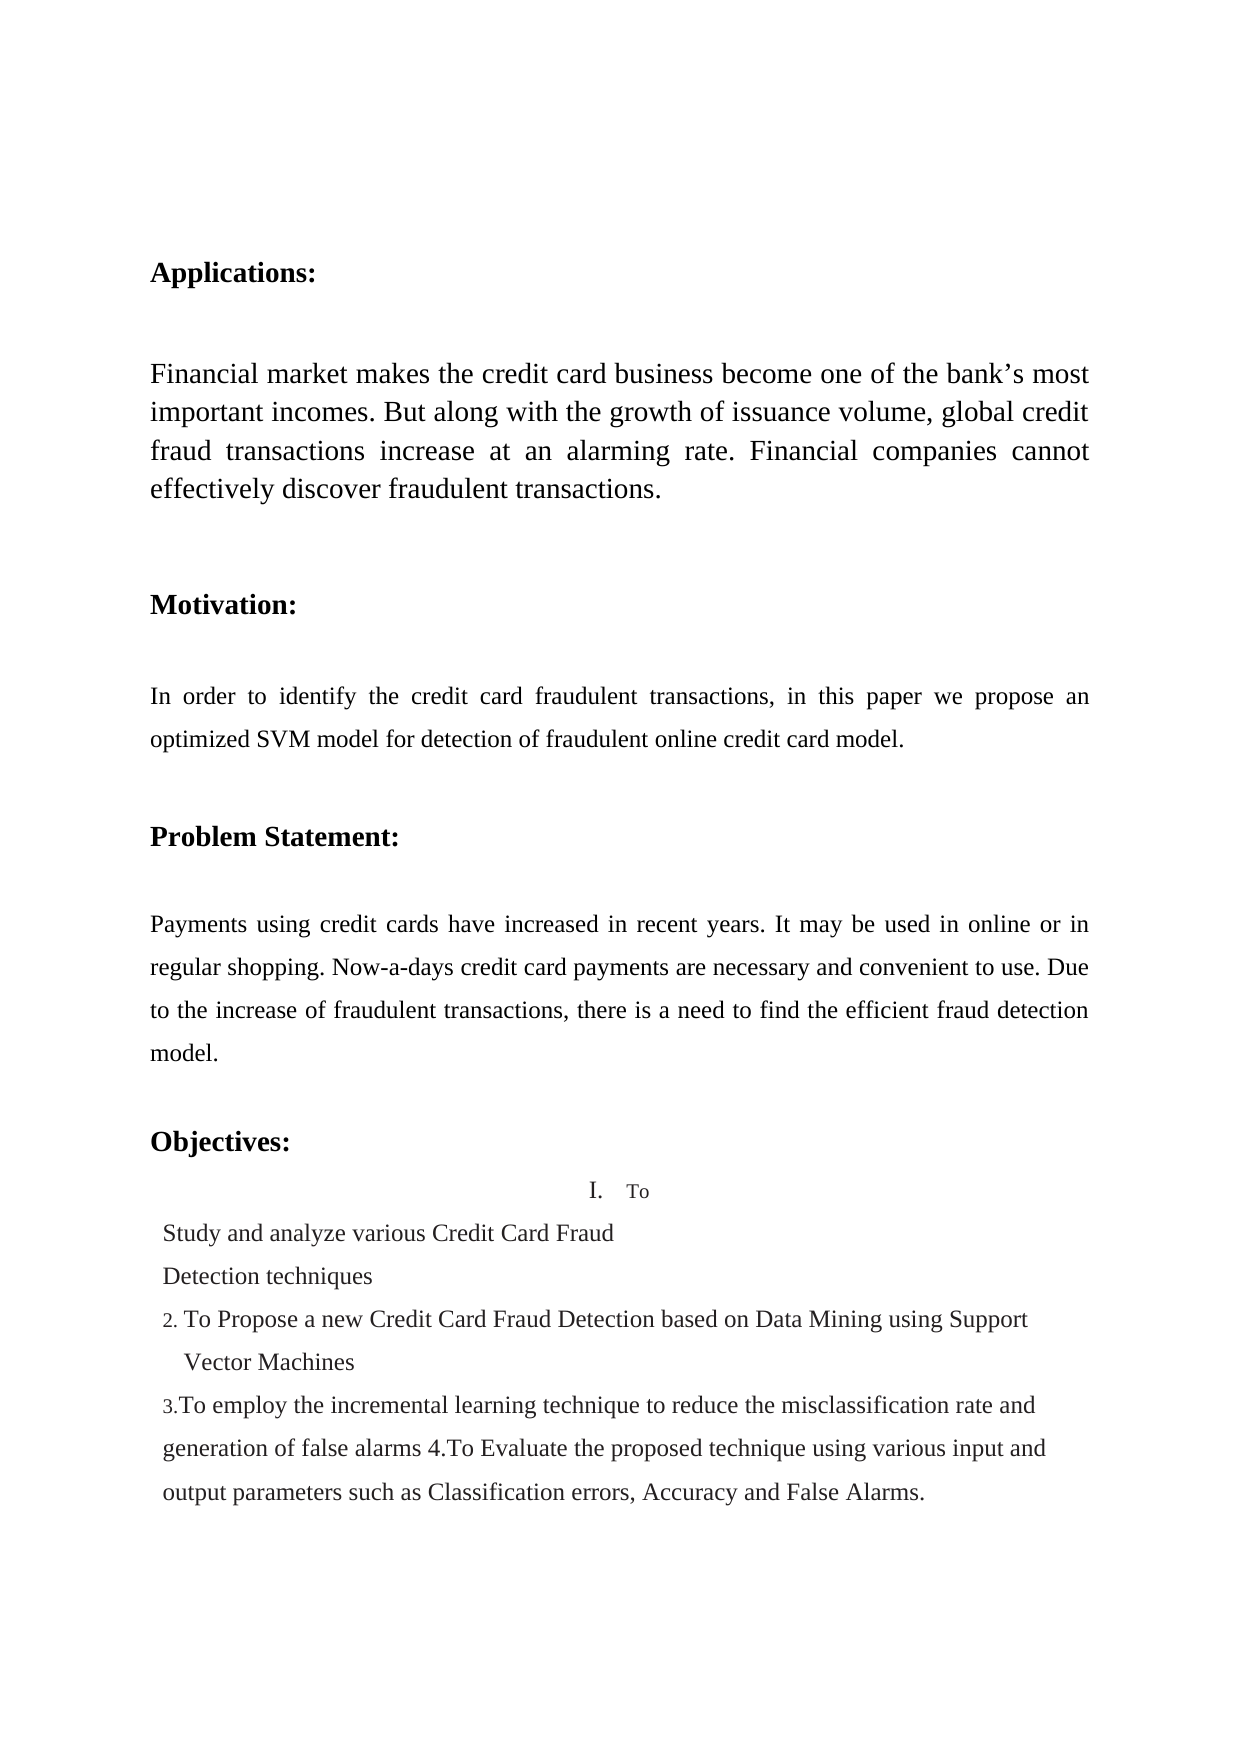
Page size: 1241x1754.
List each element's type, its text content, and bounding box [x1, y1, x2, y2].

text Problem Statement: [150, 819, 1090, 852]
list To Propose a new Credit Card Fraud Detection based on Data Mining using Support Vector Machines [162, 1304, 1090, 1376]
text Financial market makes the credit card business become one of the bank’s most important incomes. But along with the growth of issuance volume, global credit fraud transactions increase at an alarming rate. Financial companies cannot effectively discover fraudulent transactions. [150, 356, 1090, 505]
text Motivation: [150, 587, 1090, 621]
text Applications: [150, 255, 1090, 289]
text Payments using credit cards have increased in recent years. It may be used in online or in regular shopping. Now-a-days credit card payments are necessary and convenient to use. Due to the increase of fraudulent transactions, there is a need to find the efficient fraud detection model. [150, 909, 1090, 1067]
text In order to identify the credit card fraudulent transactions, in this paper we propose an optimized SVM model for detection of fraudulent online credit card model. [150, 681, 1090, 753]
list To Study and analyze various Credit Card Fraud Detection techniques [162, 1175, 693, 1290]
text Objectives: [150, 1124, 1090, 1158]
list To employ the incremental learning technique to reduce the misclassification rate and generation of false alarms 4.To Evaluate the proposed technique using various input and output parameters such as Classification errors, Accuracy and False Alarms. [162, 1390, 1068, 1505]
